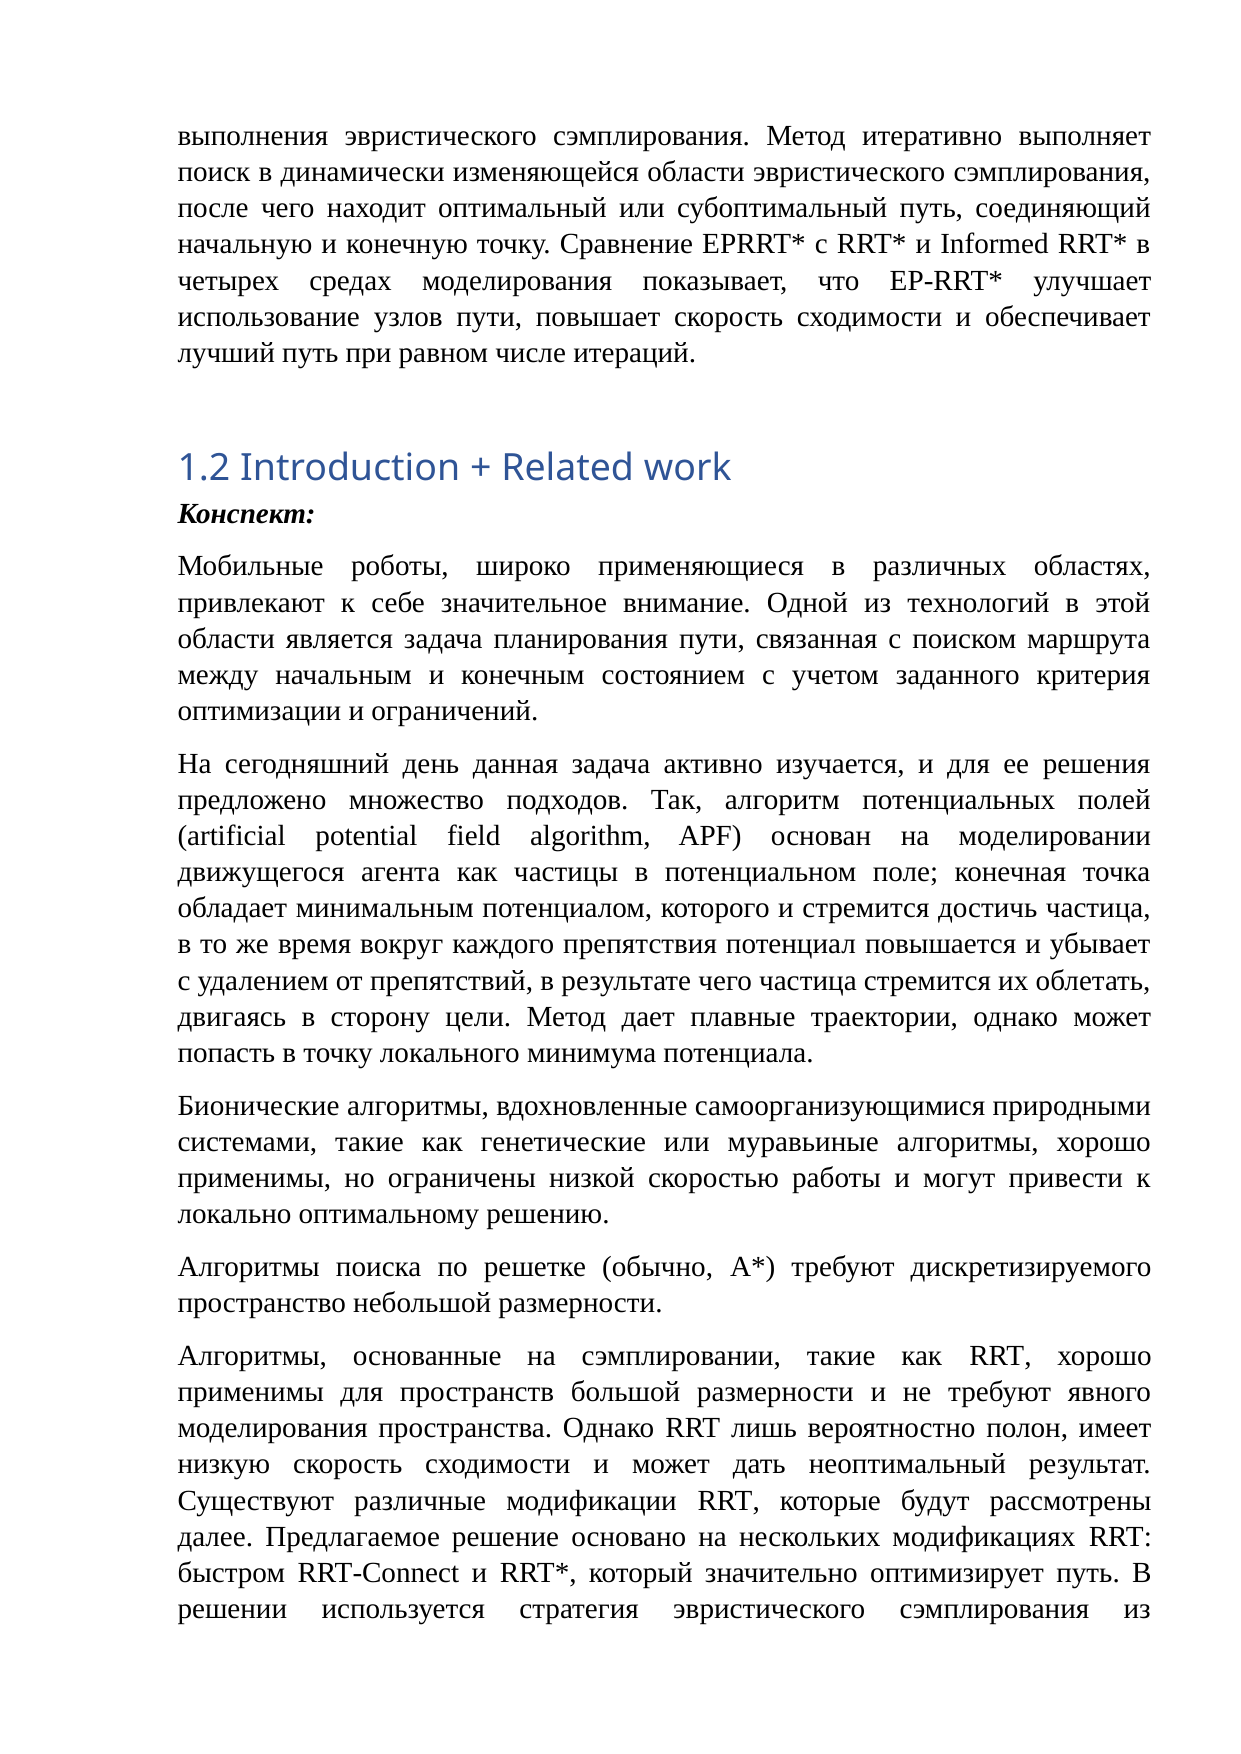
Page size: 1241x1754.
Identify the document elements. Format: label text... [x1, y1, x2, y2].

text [177, 118, 1152, 368]
text Мобильные роботы, широко применяющиеся в различных областях, привлекают к себе значительное внимание. Одной из технологий в этой области является задача планирования пути, связанная с поиском маршрута между начальным и конечным состоянием с учетом заданного критерия оптимизации и ограничений. [177, 548, 1152, 727]
text Алгоритмы поиска по решетке (обычно, A*) требуют дискретизируемого пространство небольшой размерности. [177, 1249, 1152, 1319]
text Конспект: [177, 496, 1152, 529]
text На сегодняшний день данная задача активно изучается, и для ее решения предложено множество подходов. Так, алгоритм потенциальных полей (artificial potential field algorithm, APF) основан на моделировании движущегося агента как частицы в потенциальном поле; конечная точка обладает минимальным потенциалом, которого и стремится достичь частица, в то же время вокруг каждого препятствия потенциал повышается и убывает с удалением от препятствий, в результате чего частица стремится их облетать, двигаясь в сторону цели. Метод дает плавные траектории, однако может попасть в точку локального минимума потенциала. [177, 746, 1152, 1069]
subtitle 1.2 Introduction + Related work [177, 441, 1152, 492]
text Бионические алгоритмы, вдохновленные самоорганизующимися природными системами, такие как генетические или муравьиные алгоритмы, хорошо применимы, но ограничены низкой скоростью работы и могут привести к локально оптимальному решению. [177, 1088, 1152, 1230]
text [177, 1338, 1152, 1625]
